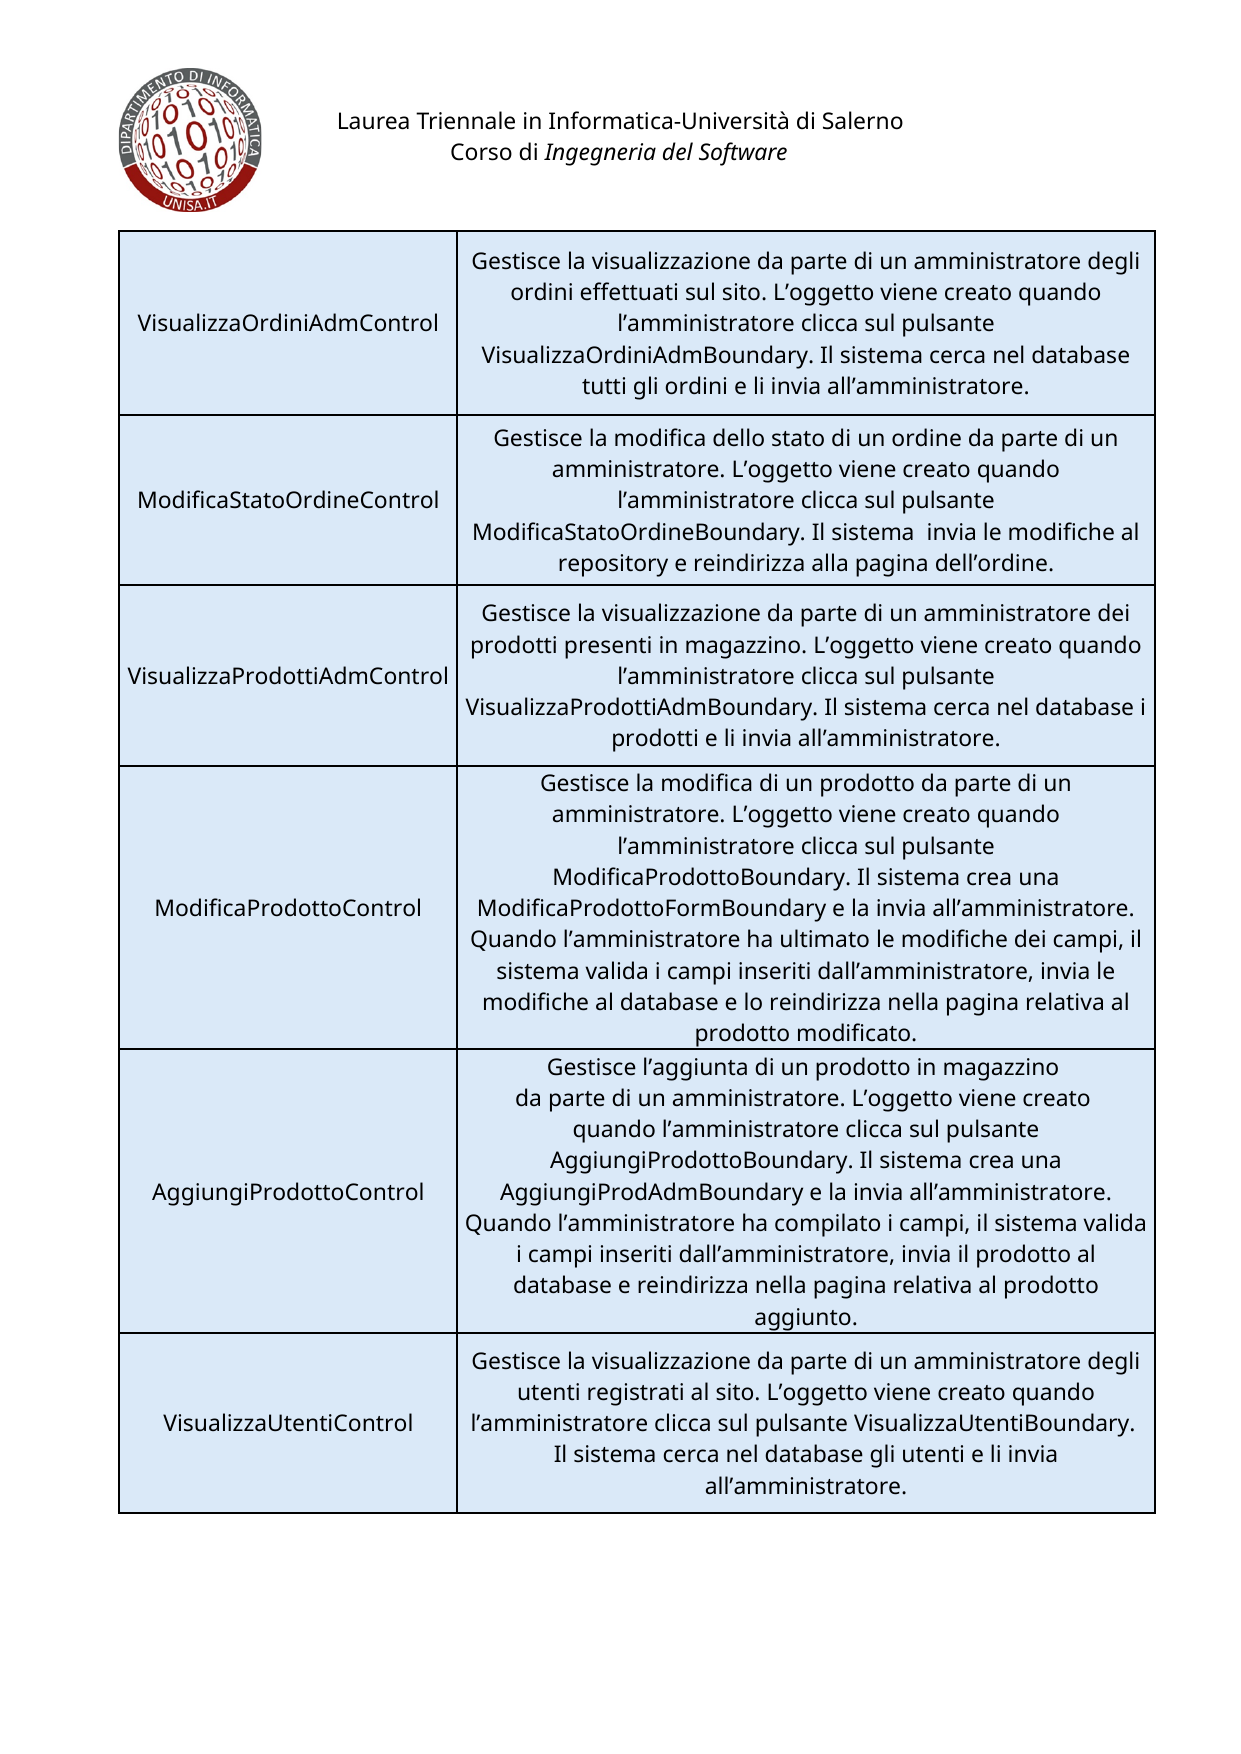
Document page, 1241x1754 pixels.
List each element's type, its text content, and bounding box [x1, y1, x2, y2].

table_cell ModificaStatoOrdineControl [120, 416, 456, 584]
picture [118, 68, 262, 212]
table_cell VisualizzaProdottiAdmControl [120, 586, 456, 765]
table_cell Gestisce la visualizzazione da parte di un amministratore dei prodotti presenti in magazzino. L’oggetto viene creato quando l’amministratore clicca sul pulsante VisualizzaProdottiAdmBoundary. Il sistema cerca nel database i prodotti e li invia all’amministratore. [458, 586, 1154, 765]
table_cell Gestisce la visualizzazione da parte di un amministratore degli utenti registrati al sito. L’oggetto viene creato quando l’amministratore clicca sul pulsante VisualizzaUtentiBoundary. Il sistema cerca nel database gli utenti e li invia all’amministratore. [458, 1334, 1154, 1512]
table_cell VisualizzaUtentiControl [120, 1334, 456, 1512]
table_cell ModificaProdottoControl [120, 767, 456, 1048]
table_cell Gestisce la modifica di un prodotto da parte di un amministratore. L’oggetto viene creato quando l’amministratore clicca sul pulsante ModificaProdottoBoundary. Il sistema crea una ModificaProdottoFormBoundary e la invia all’amministratore. Quando l’amministratore ha ultimato le modifiche dei campi, il sistema valida i campi inseriti dall’amministratore, invia le modifiche al database e lo reindirizza nella pagina relativa al prodotto modificato. [458, 767, 1154, 1048]
table_cell VisualizzaOrdiniAdmControl [120, 232, 456, 414]
table_cell Gestisce la modifica dello stato di un ordine da parte di un amministratore. L’oggetto viene creato quando l’amministratore clicca sul pulsante ModificaStatoOrdineBoundary. Il sistema invia le modifiche al repository e reindirizza alla pagina dell’ordine. [458, 416, 1154, 584]
table_cell AggiungiProdottoControl [120, 1050, 456, 1332]
table_cell Gestisce la visualizzazione da parte di un amministratore degli ordini effettuati sul sito. L’oggetto viene creato quando l’amministratore clicca sul pulsante VisualizzaOrdiniAdmBoundary. Il sistema cerca nel database tutti gli ordini e li invia all’amministratore. [458, 232, 1154, 414]
table_cell Gestisce l’aggiunta di un prodotto in magazzino da parte di un amministratore. L’oggetto viene creato quando l’amministratore clicca sul pulsante AggiungiProdottoBoundary. Il sistema crea una AggiungiProdAdmBoundary e la invia all’amministratore. Quando l’amministratore ha compilato i campi, il sistema valida i campi inseriti dall’amministratore, invia il prodotto al database e reindirizza nella pagina relativa al prodotto aggiunto. [458, 1050, 1154, 1332]
